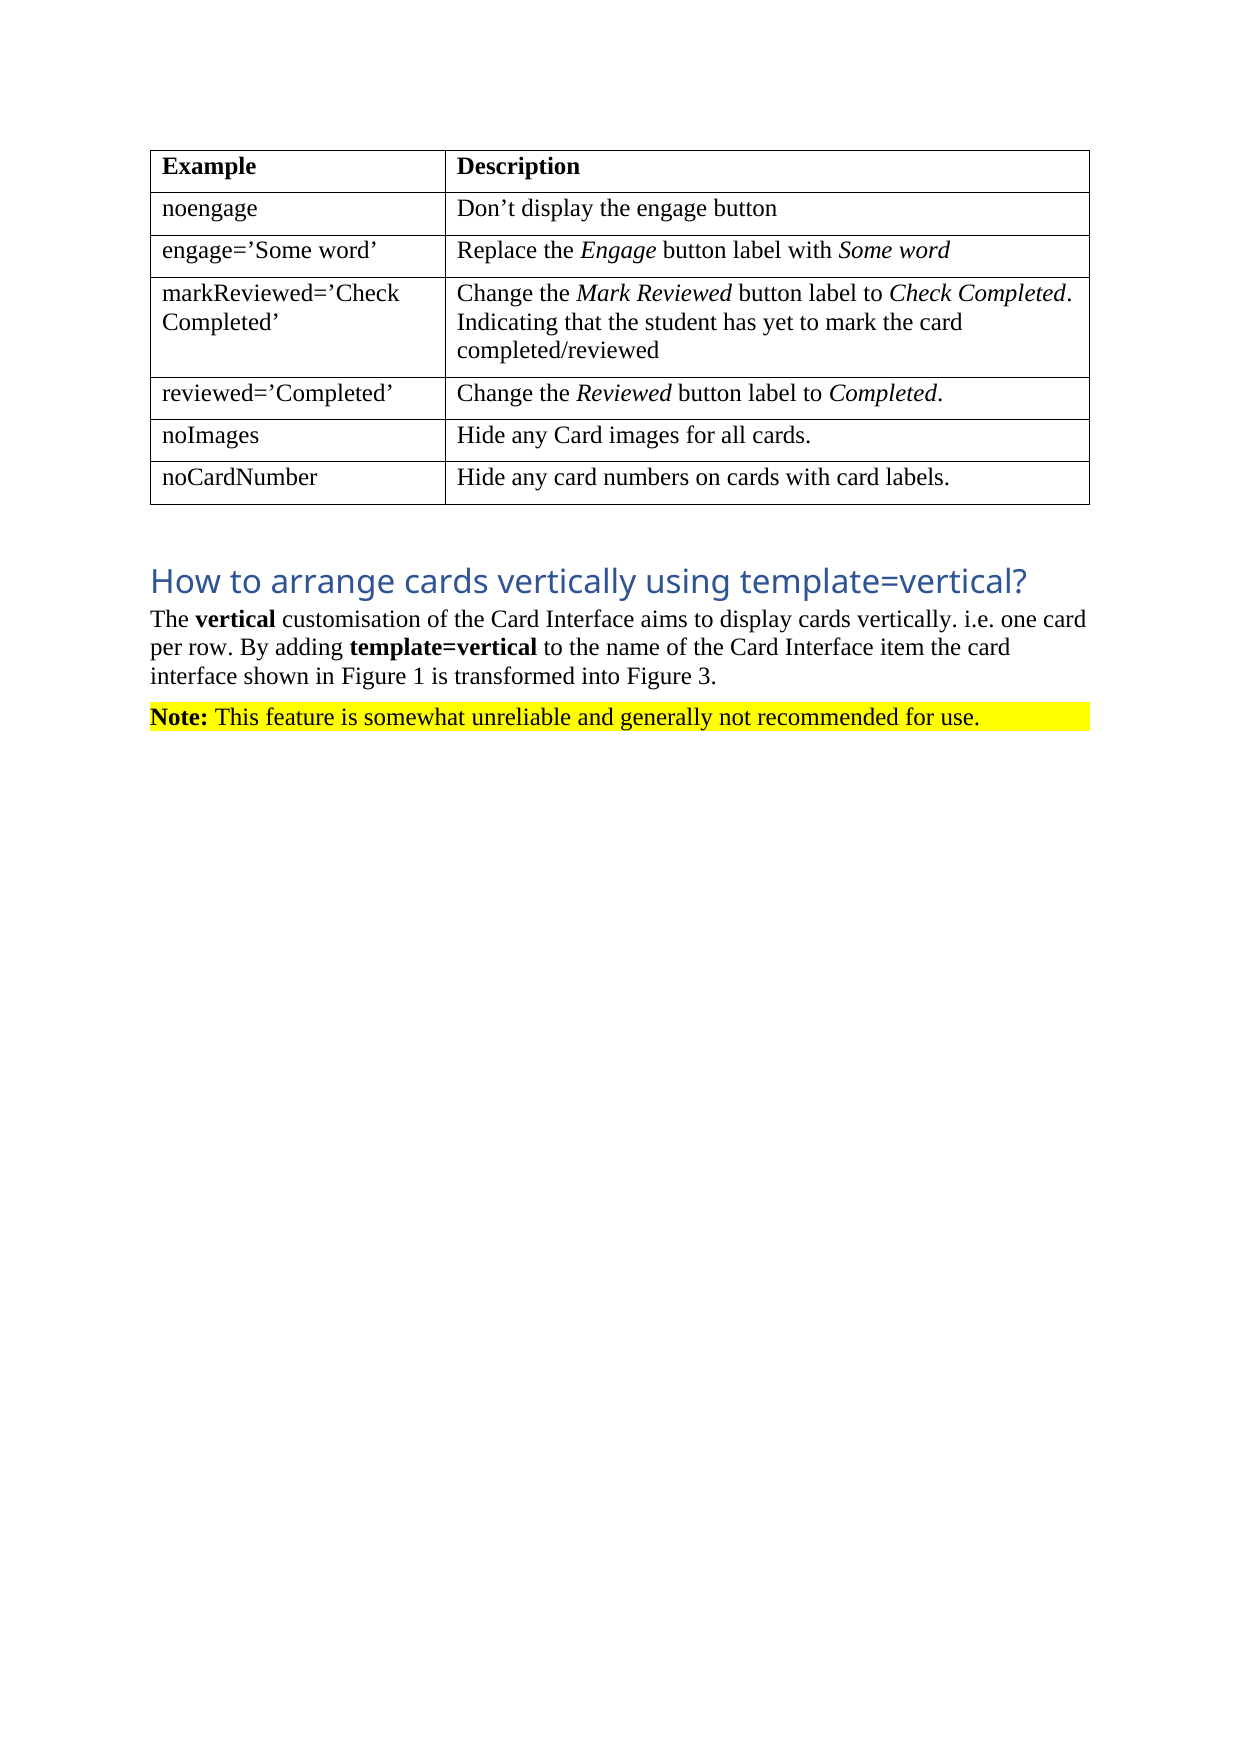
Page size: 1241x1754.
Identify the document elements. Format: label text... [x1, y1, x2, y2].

table_cell Don’t display the engage button [446, 193, 1089, 234]
table_cell engage=’Some word’ [151, 236, 445, 277]
table_cell Hide any card numbers on cards with card labels. [446, 462, 1089, 503]
table_cell noImages [151, 420, 445, 461]
table_cell noengage [151, 193, 445, 234]
table_cell reviewed=’Completed’ [151, 378, 445, 419]
text The vertical customisation of the Card Interface aims to display cards vertically. i.e. one card per row. By adding template=vertical to the name of the Card Interface item the card interface shown in Figure 1 is transformed into Figure 3. [150, 604, 1090, 690]
table_header Description [446, 151, 1089, 192]
subtitle How to arrange cards vertically using template=vertical? [150, 558, 1090, 604]
table_cell Replace the Engage button label with Some word [446, 236, 1089, 277]
table_cell markReviewed=’Check Completed’ [151, 278, 445, 377]
table_cell Hide any Card images for all cards. [446, 420, 1089, 461]
table_header Example [151, 151, 445, 192]
table_cell noCardNumber [151, 462, 445, 503]
text Note: This feature is somewhat unreliable and generally not recommended for use. [150, 702, 1090, 731]
table_cell Change the Mark Reviewed button label to Check Completed. Indicating that the student has yet to mark the card completed/reviewed [446, 278, 1089, 377]
table_cell Change the Reviewed button label to Completed. [446, 378, 1089, 419]
